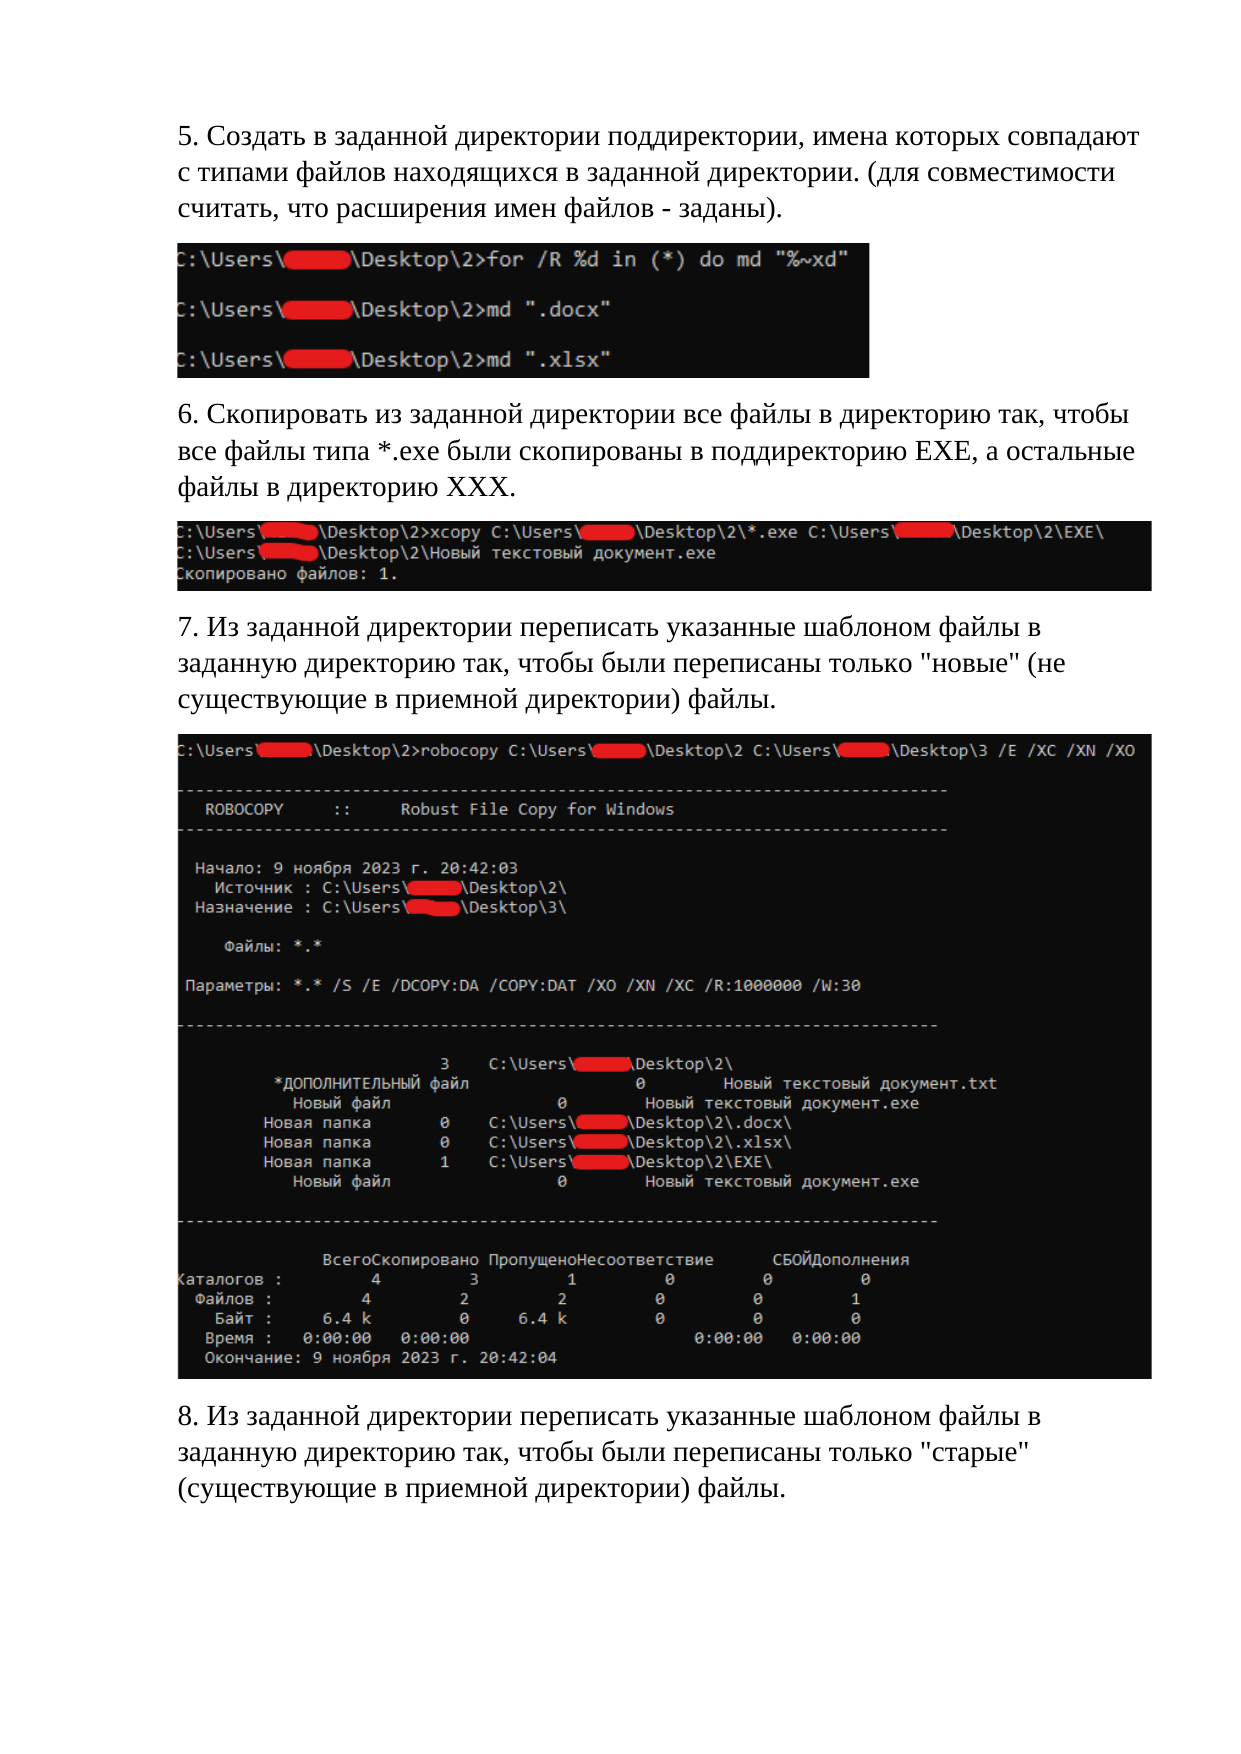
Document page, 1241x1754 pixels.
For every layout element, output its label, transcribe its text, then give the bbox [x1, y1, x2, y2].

text 8. Из заданной директории переписать указанные шаблоном файлы в заданную директорию так, чтобы были переписаны только "старые" (существующие в приемной директории) файлы. [177, 1398, 1152, 1503]
text 7. Из заданной директории переписать указанные шаблоном файлы в заданную директорию так, чтобы были переписаны только "новые" (не существующие в приемной директории) файлы. [177, 609, 1152, 715]
text 6. Скопировать из заданной директории все файлы в директорию так, чтобы все файлы типа *.ехе были скопированы в поддиректорию EXE, а остальные файлы в директорию ХХХ. [177, 396, 1152, 502]
picture [177, 243, 870, 378]
picture [177, 521, 1152, 591]
text 5. Создать в заданной директории поддиректории, имена которых совпадают с типами файлов находящихся в заданной директории. (для совместимости считать, что расширения имен файлов - заданы). [177, 118, 1152, 224]
picture [177, 734, 1152, 1379]
